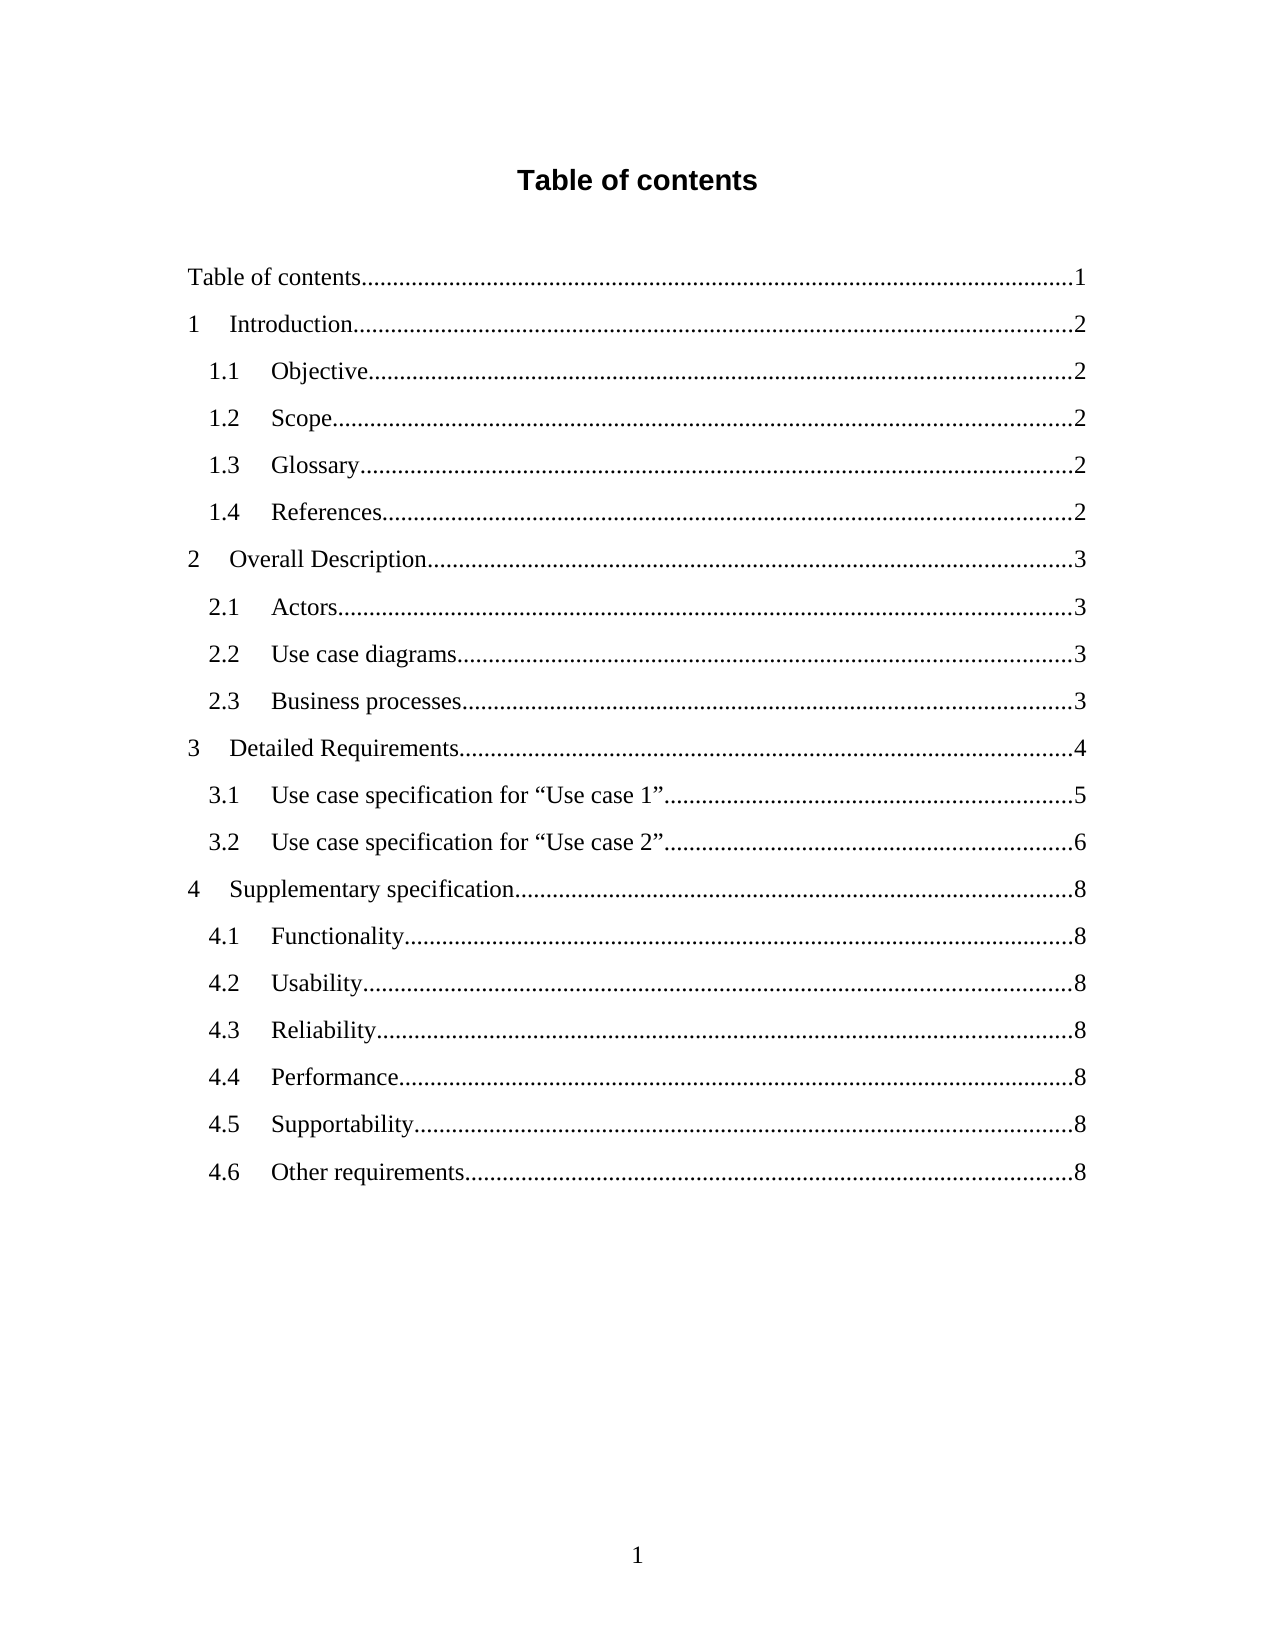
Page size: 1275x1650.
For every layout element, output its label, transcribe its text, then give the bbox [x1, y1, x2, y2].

text 3.2 Use case specification for “Use case 2” 6 [208, 827, 1087, 856]
text 2.3 Business processes 3 [208, 686, 1087, 714]
text 4.6 Other requirements 8 [208, 1157, 1087, 1185]
text 1.2 Scope 2 [208, 403, 1087, 432]
text 4.5 Supportability 8 [208, 1109, 1087, 1138]
text 1.3 Glossary 2 [208, 450, 1087, 479]
text 4 Supplementary specification 8 [187, 874, 1087, 903]
text 4.2 Usability 8 [208, 968, 1087, 997]
text 4.4 Performance 8 [208, 1062, 1087, 1091]
text 4.1 Functionality 8 [208, 921, 1087, 950]
text 3 Detailed Requirements 4 [187, 733, 1087, 762]
text Table of contents 1 [187, 262, 1087, 291]
text 4.3 Reliability 8 [208, 1015, 1087, 1044]
subtitle Table of contents [187, 162, 1087, 196]
text 1.4 References 2 [208, 497, 1087, 526]
text 1.1 Objective 2 [208, 356, 1087, 385]
text 2.2 Use case diagrams 3 [208, 639, 1087, 667]
text 2 Overall Description 3 [187, 544, 1087, 573]
text 3.1 Use case specification for “Use case 1” 5 [208, 780, 1087, 809]
text 2.1 Actors 3 [208, 592, 1087, 620]
text 1 Introduction 2 [187, 309, 1087, 338]
